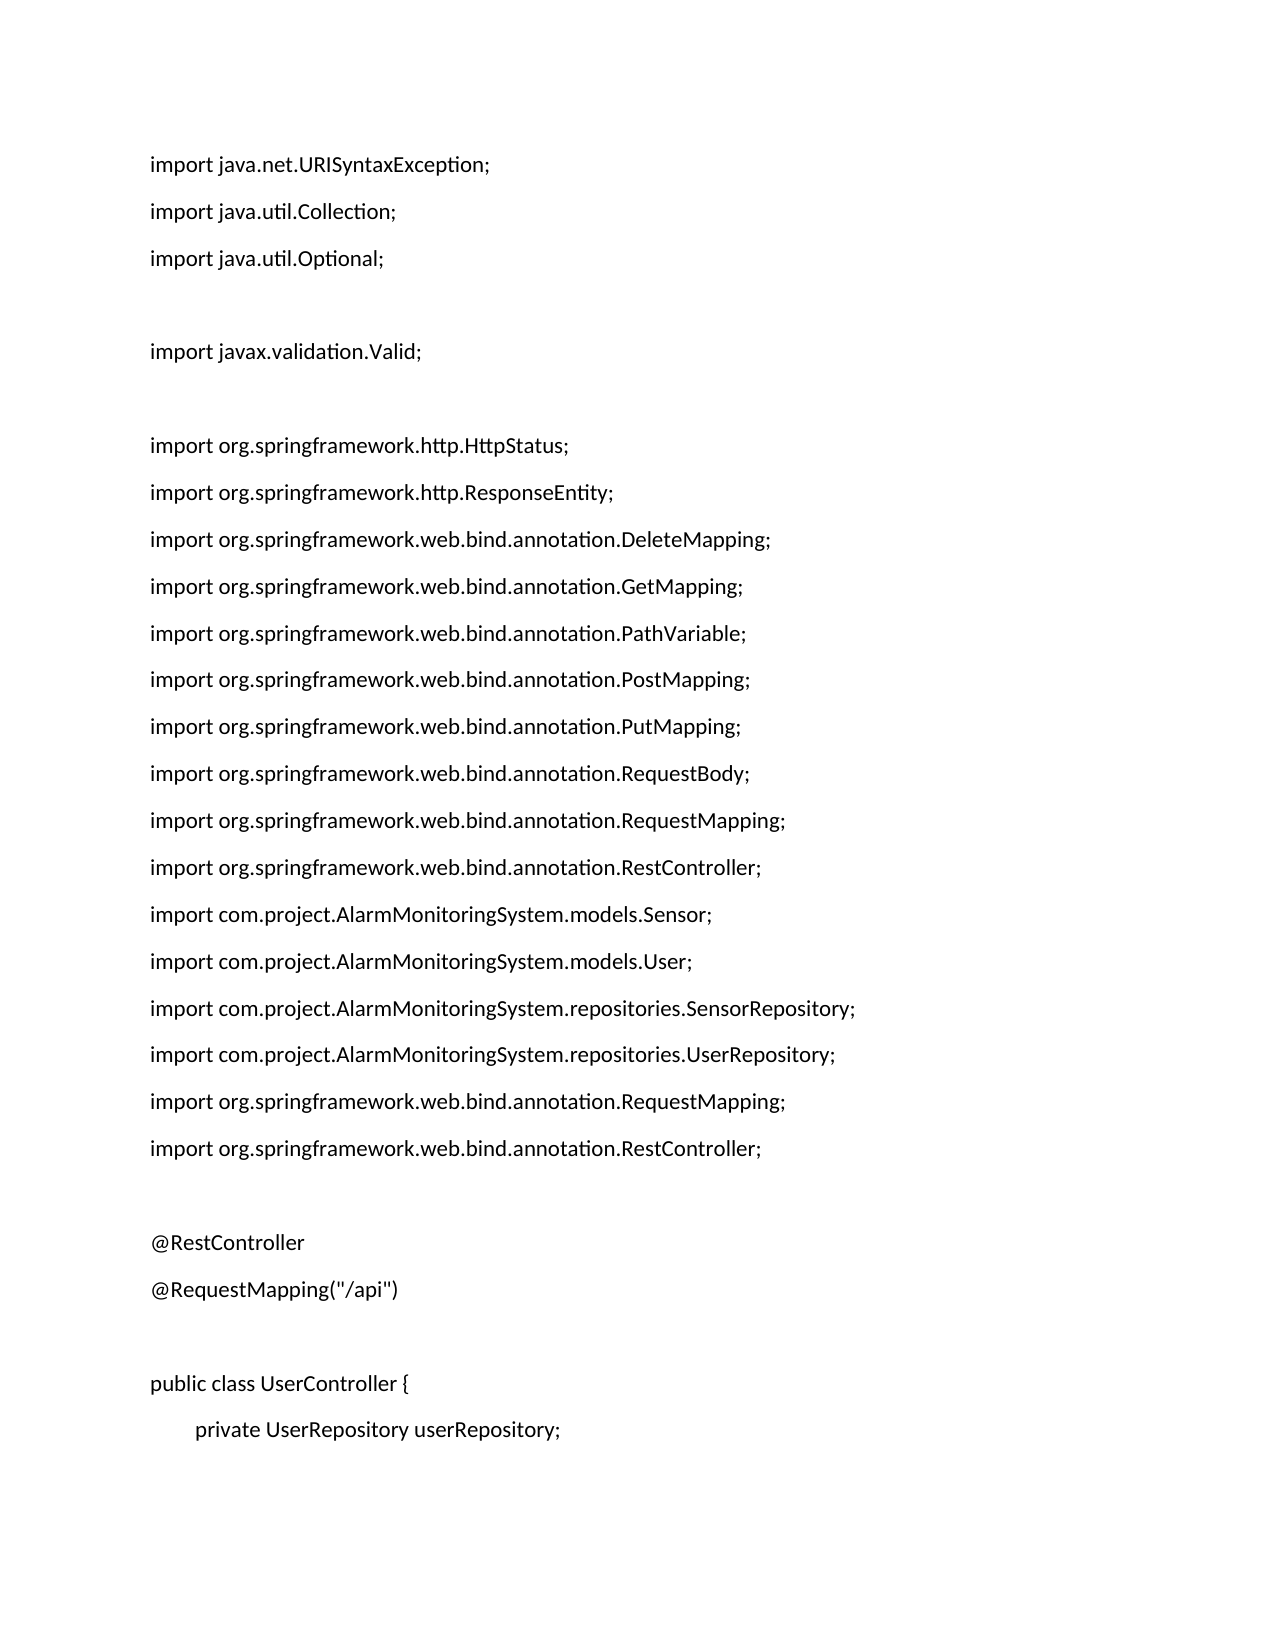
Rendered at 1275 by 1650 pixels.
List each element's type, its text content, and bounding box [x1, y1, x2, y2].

text import org.springframework.http.ResponseEntity; [150, 478, 1125, 506]
text import com.project.AlarmMonitoringSystem.repositories.SensorRepository; [150, 994, 1125, 1022]
text import org.springframework.http.HttpStatus; [150, 431, 1125, 459]
text import org.springframework.web.bind.annotation.PathVariable; [150, 619, 1125, 647]
text import com.project.AlarmMonitoringSystem.repositories.UserRepository; [150, 1041, 1125, 1069]
text import org.springframework.web.bind.annotation.RequestMapping; [150, 806, 1125, 834]
text import org.springframework.web.bind.annotation.RequestMapping; [150, 1087, 1125, 1116]
text import org.springframework.web.bind.annotation.PutMapping; [150, 712, 1125, 741]
text import org.springframework.web.bind.annotation.GetMapping; [150, 572, 1125, 600]
text import org.springframework.web.bind.annotation.RequestBody; [150, 759, 1125, 787]
text public class UserController { [150, 1369, 1125, 1397]
text private UserRepository userRepository; [150, 1416, 1125, 1444]
text import java.util.Optional; [150, 244, 1125, 272]
text import com.project.AlarmMonitoringSystem.models.Sensor; [150, 900, 1125, 928]
text @RestController [150, 1228, 1125, 1256]
text import org.springframework.web.bind.annotation.RestController; [150, 1134, 1125, 1162]
text import org.springframework.web.bind.annotation.PostMapping; [150, 666, 1125, 694]
text import com.project.AlarmMonitoringSystem.models.User; [150, 947, 1125, 975]
text @RequestMapping("/api") [150, 1275, 1125, 1303]
text import org.springframework.web.bind.annotation.DeleteMapping; [150, 525, 1125, 553]
text import java.util.Collection; [150, 197, 1125, 225]
text import javax.validation.Valid; [150, 337, 1125, 366]
text import org.springframework.web.bind.annotation.RestController; [150, 853, 1125, 881]
text import java.net.URISyntaxException; [150, 150, 1125, 178]
